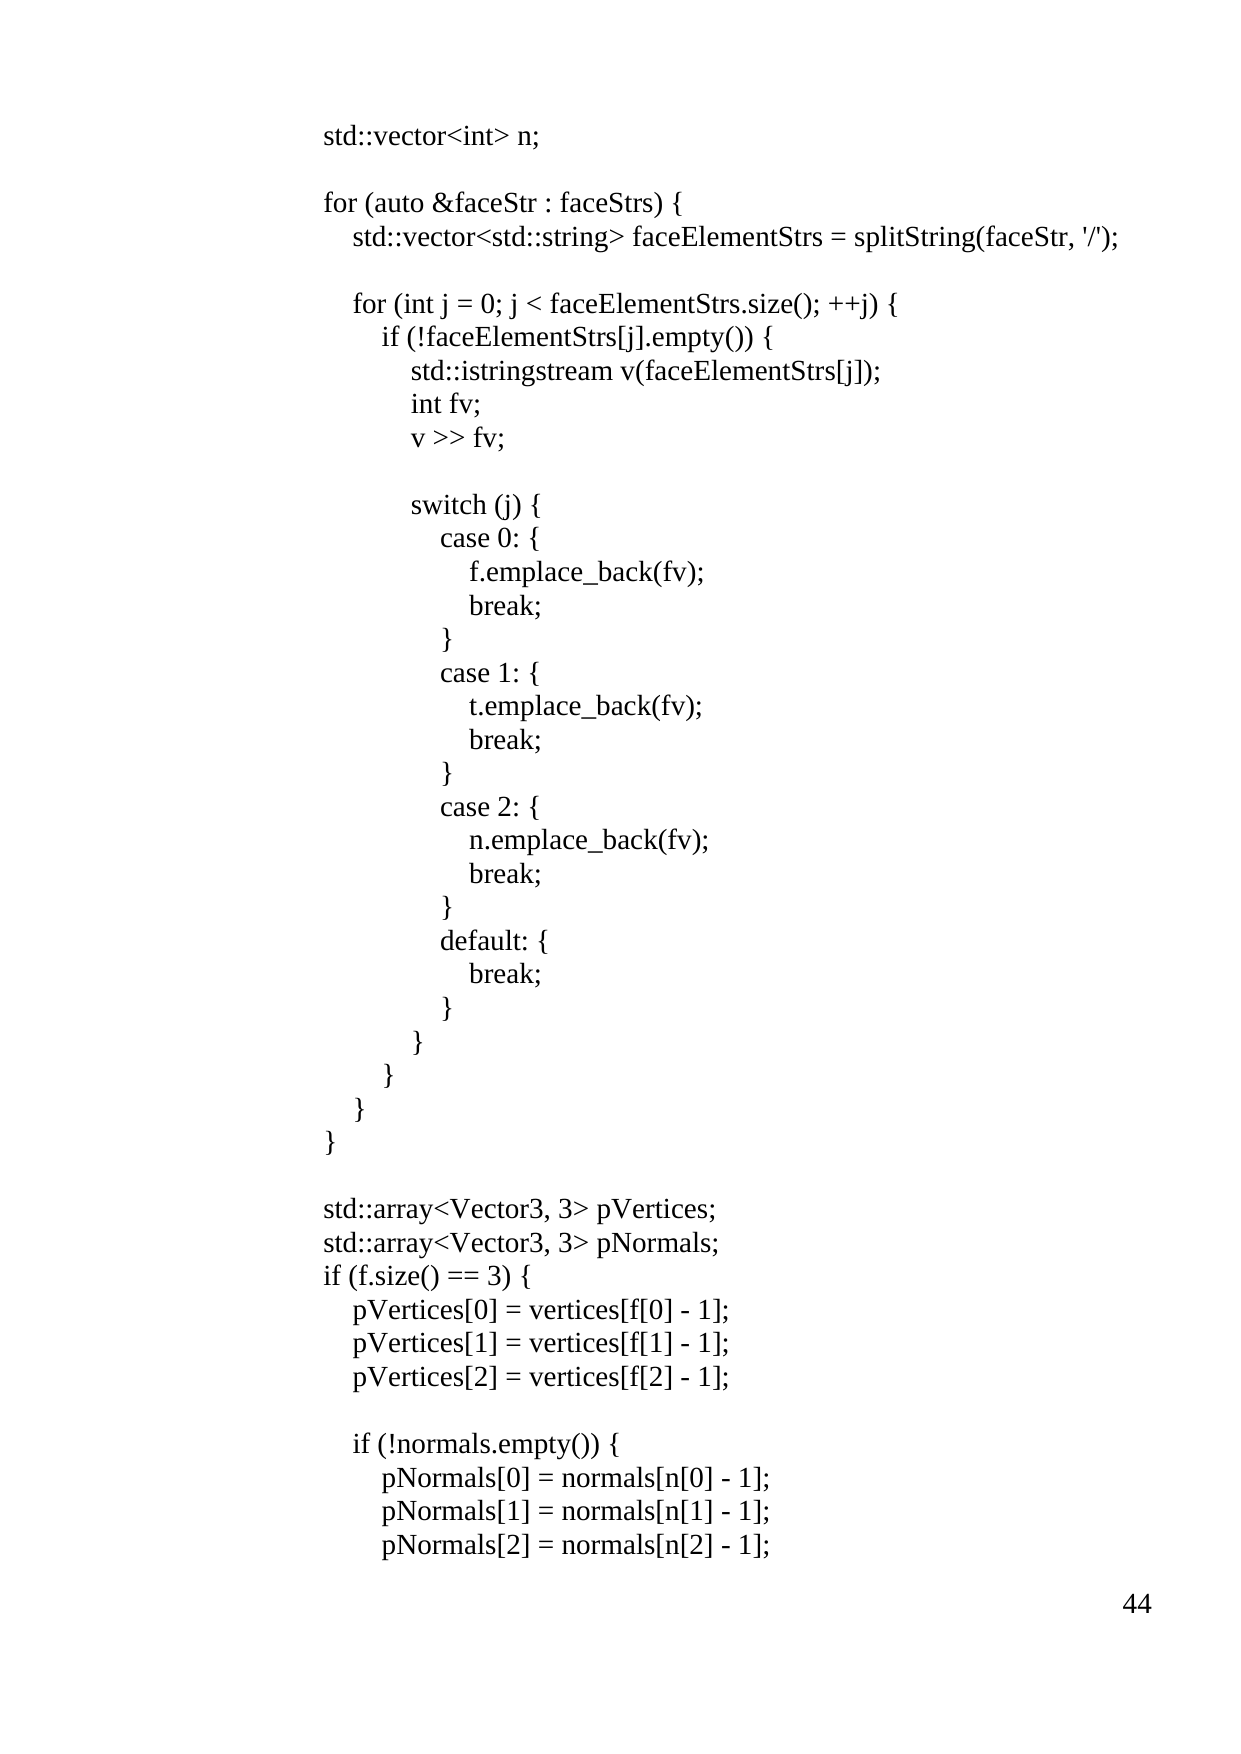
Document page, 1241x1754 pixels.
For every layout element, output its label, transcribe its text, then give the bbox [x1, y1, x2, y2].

text if (f.size() == 3) { [177, 1258, 1152, 1292]
text case 2: { [177, 789, 1152, 822]
text if (!faceElementStrs[j].empty()) { [177, 319, 1152, 353]
text } [177, 755, 1152, 789]
text pVertices[1] = vertices[f[1] - 1]; [177, 1326, 1152, 1359]
text } [177, 1024, 1152, 1057]
text if (!normals.empty()) { [177, 1426, 1152, 1460]
text case 1: { [177, 655, 1152, 688]
text v >> fv; [177, 420, 1152, 453]
text std::array<Vector3, 3> pNormals; [177, 1225, 1152, 1258]
text default: { [177, 923, 1152, 957]
text std::array<Vector3, 3> pVertices; [177, 1191, 1152, 1225]
text std::vector<int> n; [177, 118, 1152, 152]
text } [177, 990, 1152, 1024]
text break; [177, 588, 1152, 621]
text std::vector<std::string> faceElementStrs = splitString(faceStr, '/'); [177, 219, 1152, 252]
text } [177, 1091, 1152, 1124]
text break; [177, 856, 1152, 889]
text break; [177, 957, 1152, 990]
text int fv; [177, 386, 1152, 420]
text } [177, 1057, 1152, 1091]
text case 0: { [177, 521, 1152, 554]
text break; [177, 722, 1152, 755]
text pVertices[0] = vertices[f[0] - 1]; [177, 1292, 1152, 1326]
text switch (j) { [177, 487, 1152, 521]
text n.emplace_back(fv); [177, 822, 1152, 856]
text } [177, 889, 1152, 923]
text t.emplace_back(fv); [177, 688, 1152, 722]
text f.emplace_back(fv); [177, 554, 1152, 588]
text std::istringstream v(faceElementStrs[j]); [177, 353, 1152, 386]
text pNormals[0] = normals[n[0] - 1]; [177, 1460, 1152, 1493]
text pNormals[2] = normals[n[2] - 1]; [177, 1527, 1152, 1560]
text for (int j = 0; j < faceElementStrs.size(); ++j) { [177, 286, 1152, 319]
text for (auto &faceStr : faceStrs) { [177, 185, 1152, 219]
text pVertices[2] = vertices[f[2] - 1]; [177, 1359, 1152, 1393]
text pNormals[1] = normals[n[1] - 1]; [177, 1493, 1152, 1527]
text } [177, 621, 1152, 655]
text } [177, 1124, 1152, 1158]
